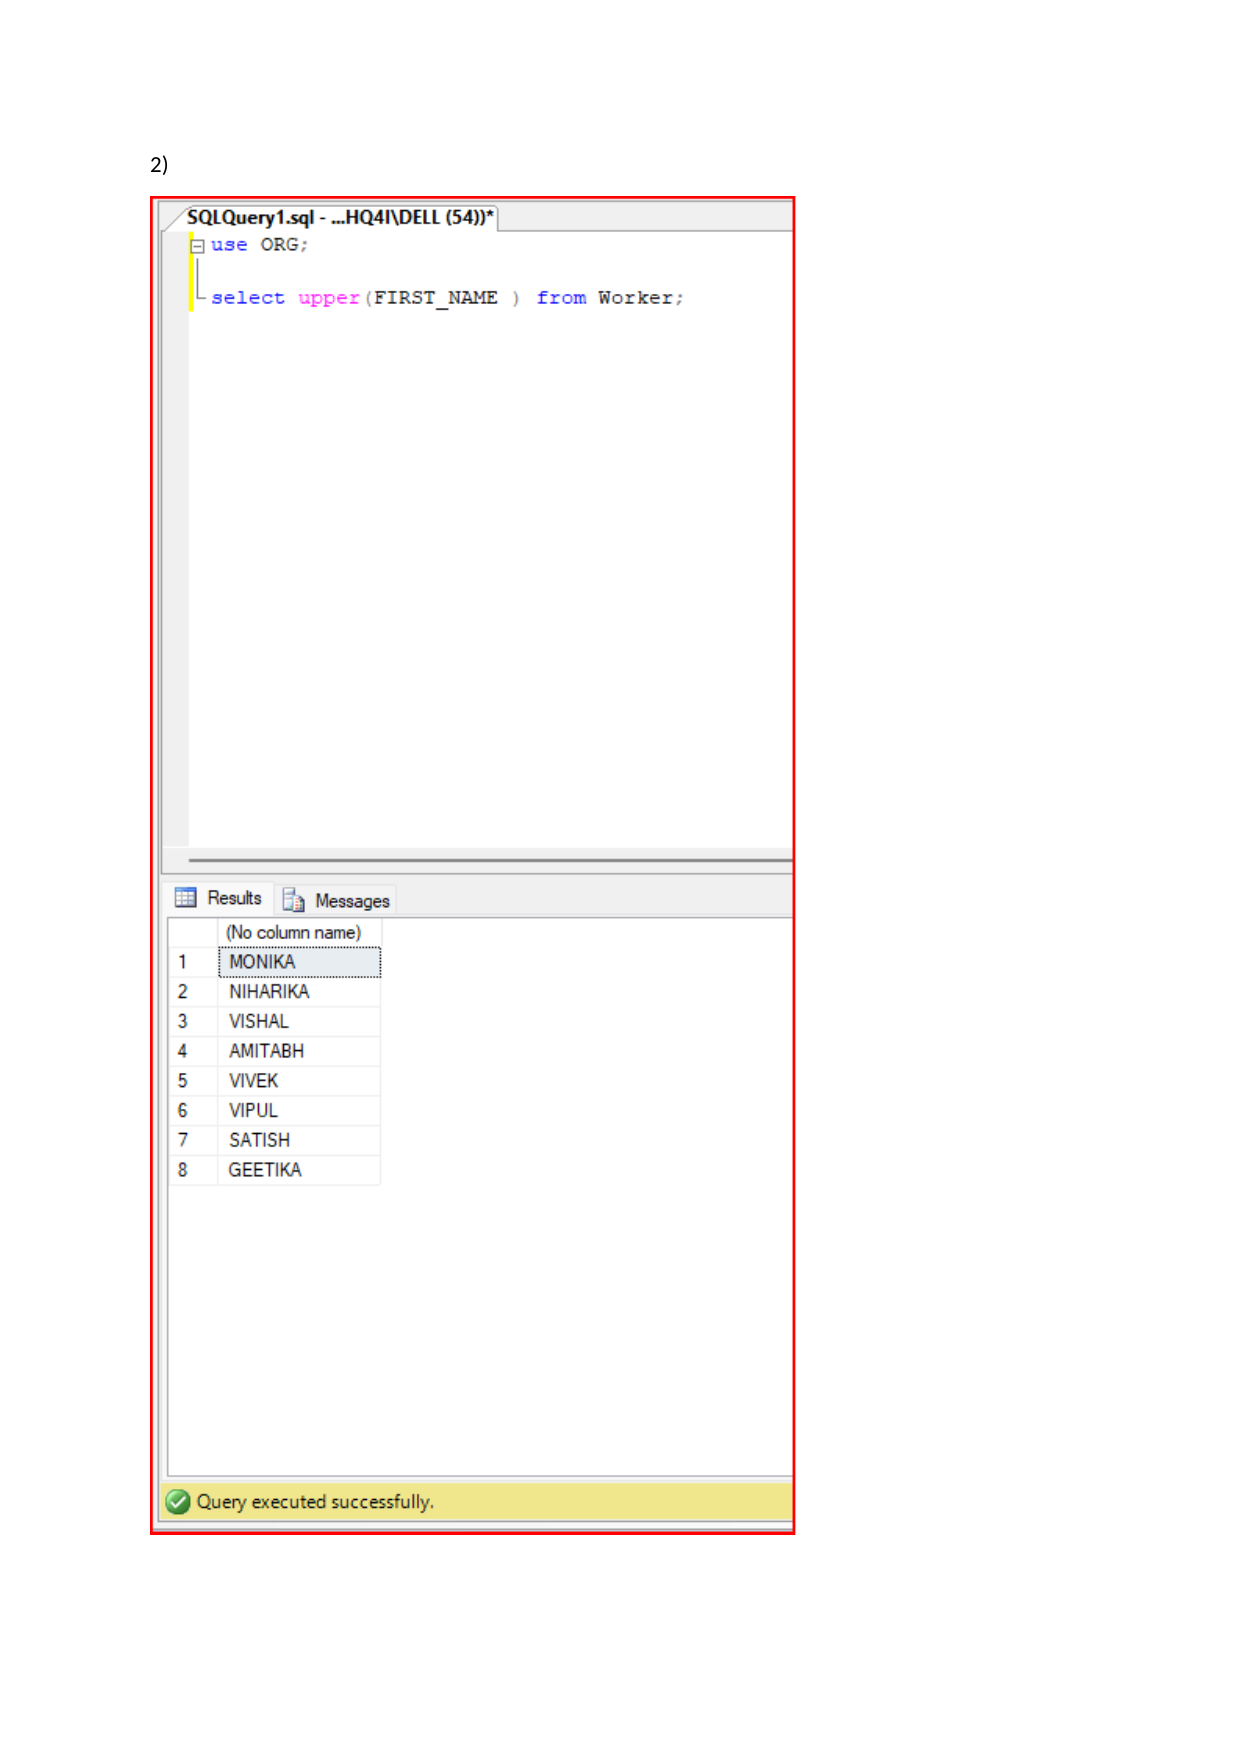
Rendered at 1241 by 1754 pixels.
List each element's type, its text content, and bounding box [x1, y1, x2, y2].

picture [150, 196, 796, 1535]
text 2) [150, 150, 1090, 178]
